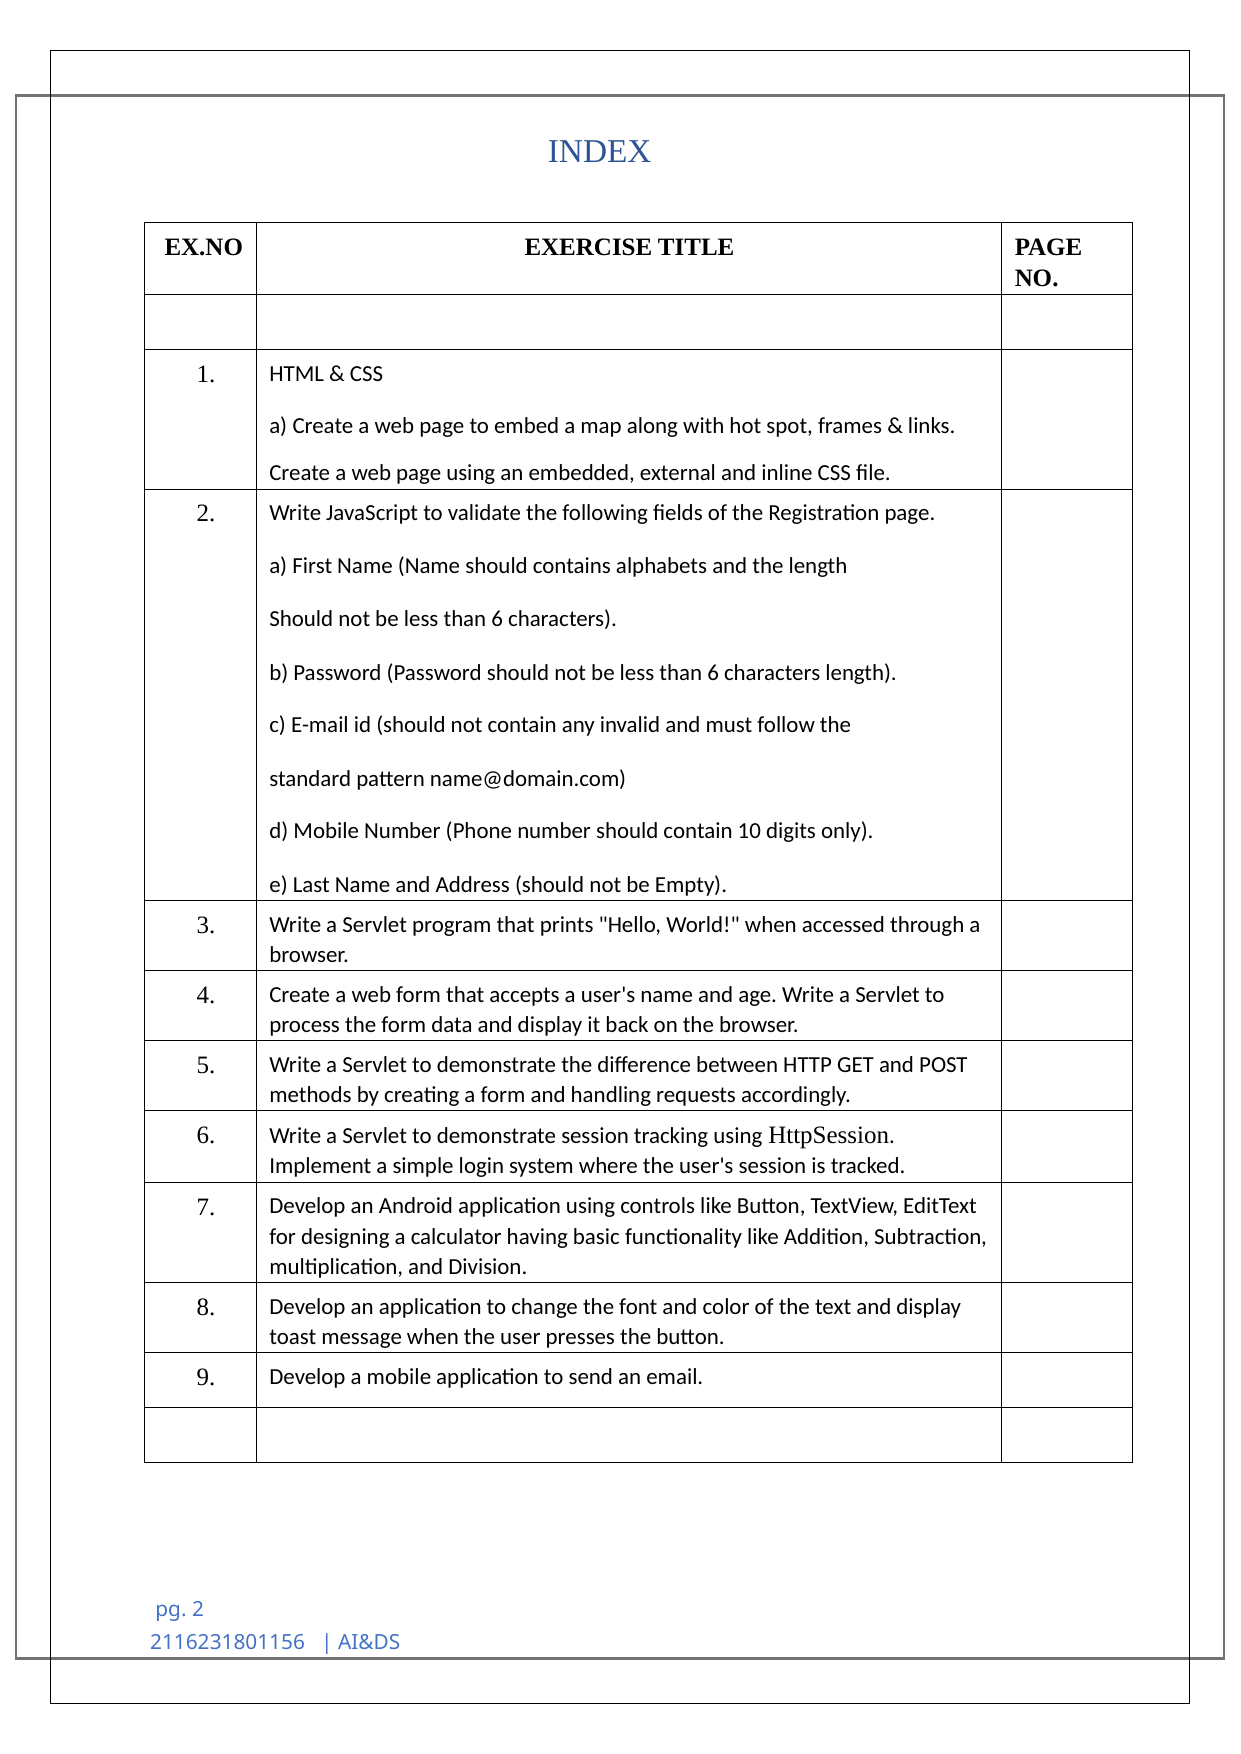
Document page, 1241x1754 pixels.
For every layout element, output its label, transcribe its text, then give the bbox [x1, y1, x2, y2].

table_cell Develop an application to change the font and color of the text and display toast message when the user presses the button. [257, 1283, 1001, 1352]
table_header EXERCISE TITLE [257, 223, 1001, 294]
table_cell [1002, 1283, 1132, 1352]
table_cell [1002, 1408, 1132, 1462]
table_cell [1002, 1183, 1132, 1282]
table_cell [1002, 1111, 1132, 1182]
table_cell Write JavaScript to validate the following fields of the Registration page. a) First Name (Name should contains alphabets and the length Should not be less than 6 characters). b) Password (Password should not be less than 6 characters length). c) E-mail id (should not contain any invalid and must follow the standard pattern name@domain.com) d) Mobile Number (Phone number should contain 10 digits only). e) Last Name and Address (should not be Empty). [257, 490, 1001, 900]
table_cell [1002, 295, 1132, 349]
table_header EX.NO [145, 223, 256, 294]
table_cell [1002, 1041, 1132, 1110]
table_cell 9. [145, 1353, 256, 1407]
table_cell Develop a mobile application to send an email. [257, 1353, 1001, 1407]
table_cell 2. [145, 490, 256, 900]
table_cell Develop an Android application using controls like Button, TextView, EditText for designing a calculator having basic functionality like Addition, Subtraction, multiplication, and Division. [257, 1183, 1001, 1282]
subtitle INDEX [548, 131, 1090, 169]
table_cell [1002, 490, 1132, 900]
table_cell 1. [145, 350, 256, 489]
table_cell Write a Servlet to demonstrate the difference between HTTP GET and POST methods by creating a form and handling requests accordingly. [257, 1041, 1001, 1110]
table_cell [1002, 350, 1132, 489]
table_cell Write a Servlet to demonstrate session tracking using HttpSession. Implement a simple login system where the user's session is tracked. [257, 1111, 1001, 1182]
table_cell 8. [145, 1283, 256, 1352]
table_cell [145, 295, 256, 349]
table_cell Create a web form that accepts a user's name and age. Write a Servlet to process the form data and display it back on the browser. [257, 971, 1001, 1040]
table_cell HTML & CSS Create a web page to embed a map along with hot spot, frames & links. Create a web page using an embedded, external and inline CSS file. [257, 350, 1001, 489]
table_cell [1002, 901, 1132, 970]
table_header PAGE NO. [1002, 223, 1132, 294]
table_cell 4. [145, 971, 256, 1040]
table_cell [145, 1408, 256, 1462]
table_cell 6. [145, 1111, 256, 1182]
table_cell [257, 1408, 1001, 1462]
table_cell 7. [145, 1183, 256, 1282]
table_cell [1002, 1353, 1132, 1407]
table_cell 5. [145, 1041, 256, 1110]
table_cell 3. [145, 901, 256, 970]
table_cell [1002, 971, 1132, 1040]
table_cell [257, 295, 1001, 349]
table_cell Write a Servlet program that prints "Hello, World!" when accessed through a browser. [257, 901, 1001, 970]
